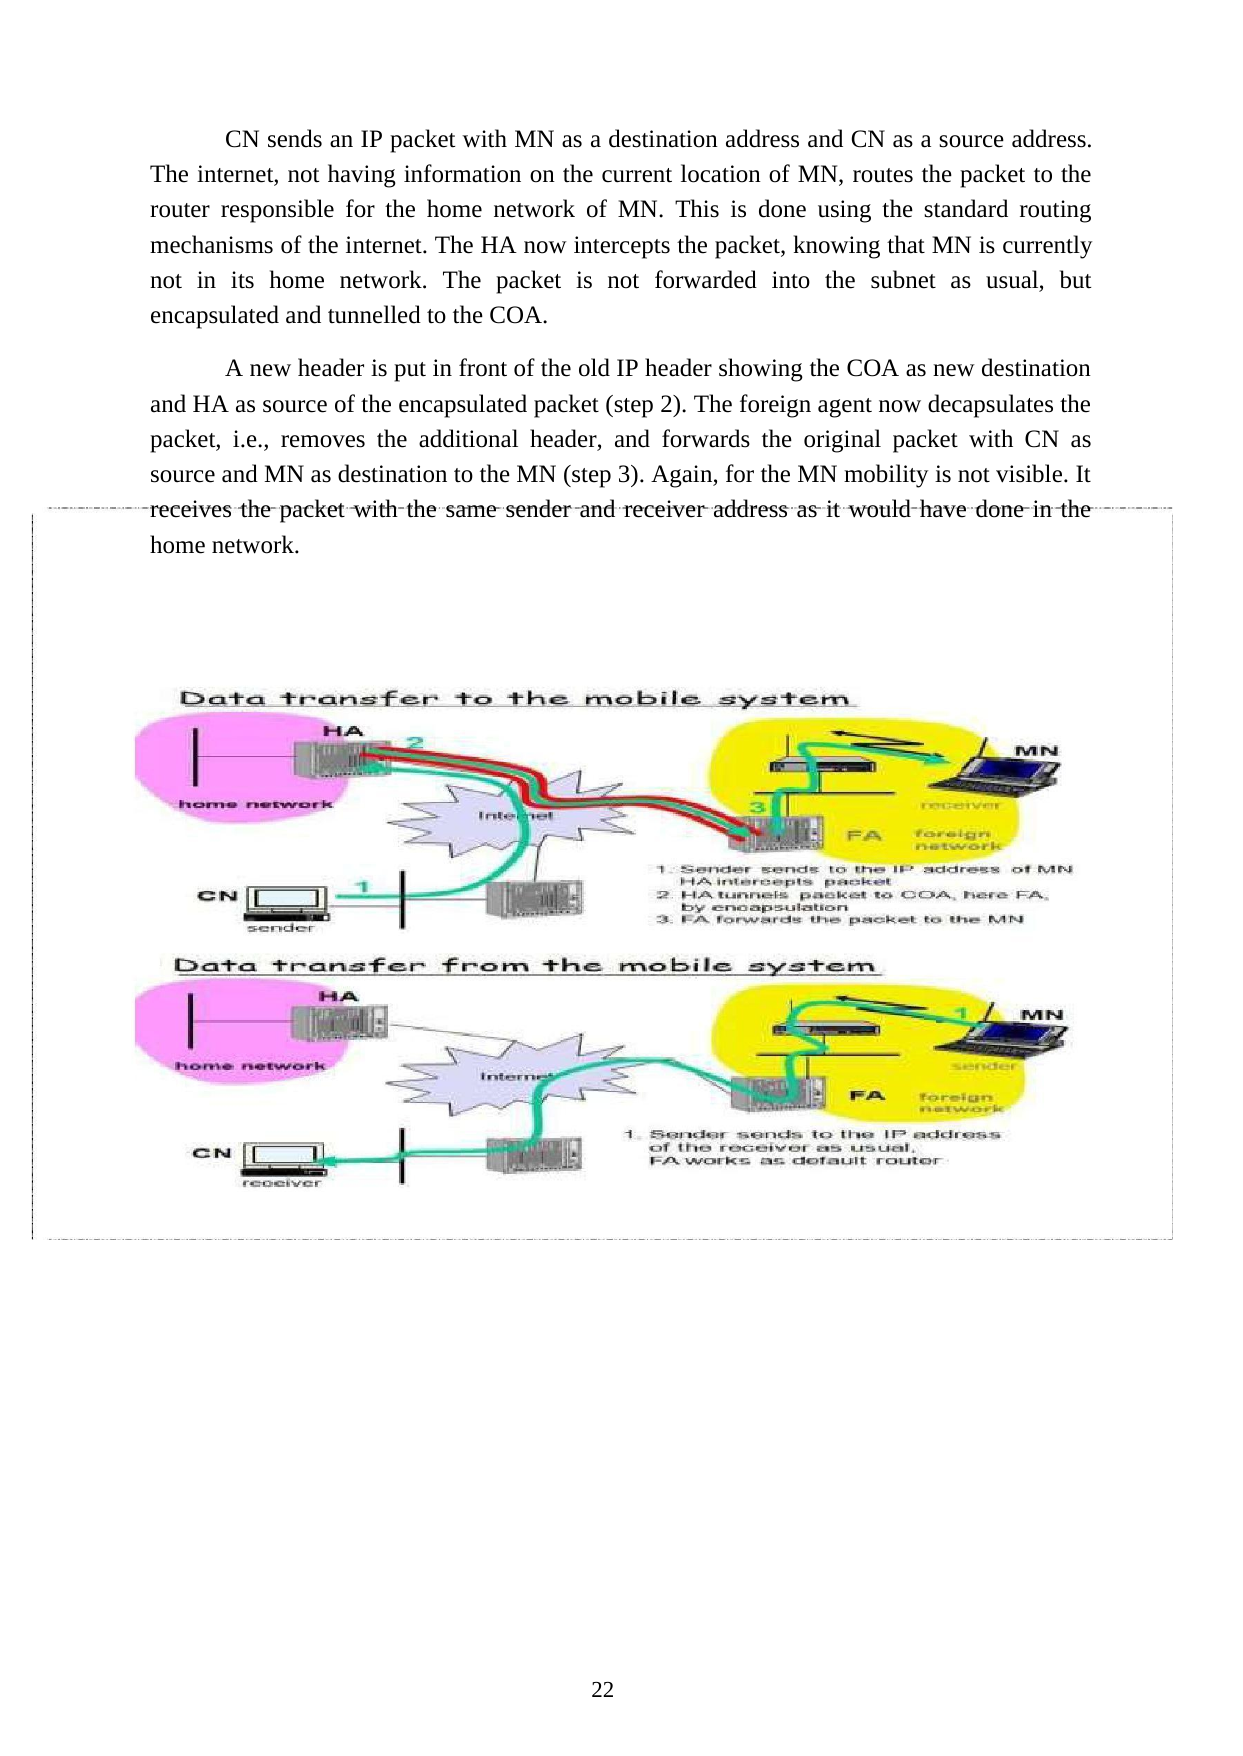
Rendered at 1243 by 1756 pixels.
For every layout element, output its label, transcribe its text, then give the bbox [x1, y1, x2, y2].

text CN sends an IP packet with MN as a destination address and CN as a source address. The internet, not having information on the current location of MN, routes the packet to the router responsible for the home network of MN. This is done using the standard routing mechanisms of the internet. The HA now intercepts the packet, knowing that MN is currently not in its home network. The packet is not forwarded into the subnet as usual, but encapsulated and tunnelled to the COA. [150, 124, 1093, 329]
picture [31, 507, 1173, 1240]
text A new header is put in front of the old IP header showing the COA as new destination and HA as source of the encapsulated packet (step 2). The foreign agent now decapsulates the packet, i.e., removes the additional header, and forwards the original packet with CN as source and MN as destination to the MN (step 3). Again, for the MN mobility is not visible. It receives the packet with the same sender and receiver address as it would have done in the home network. [150, 353, 1092, 559]
